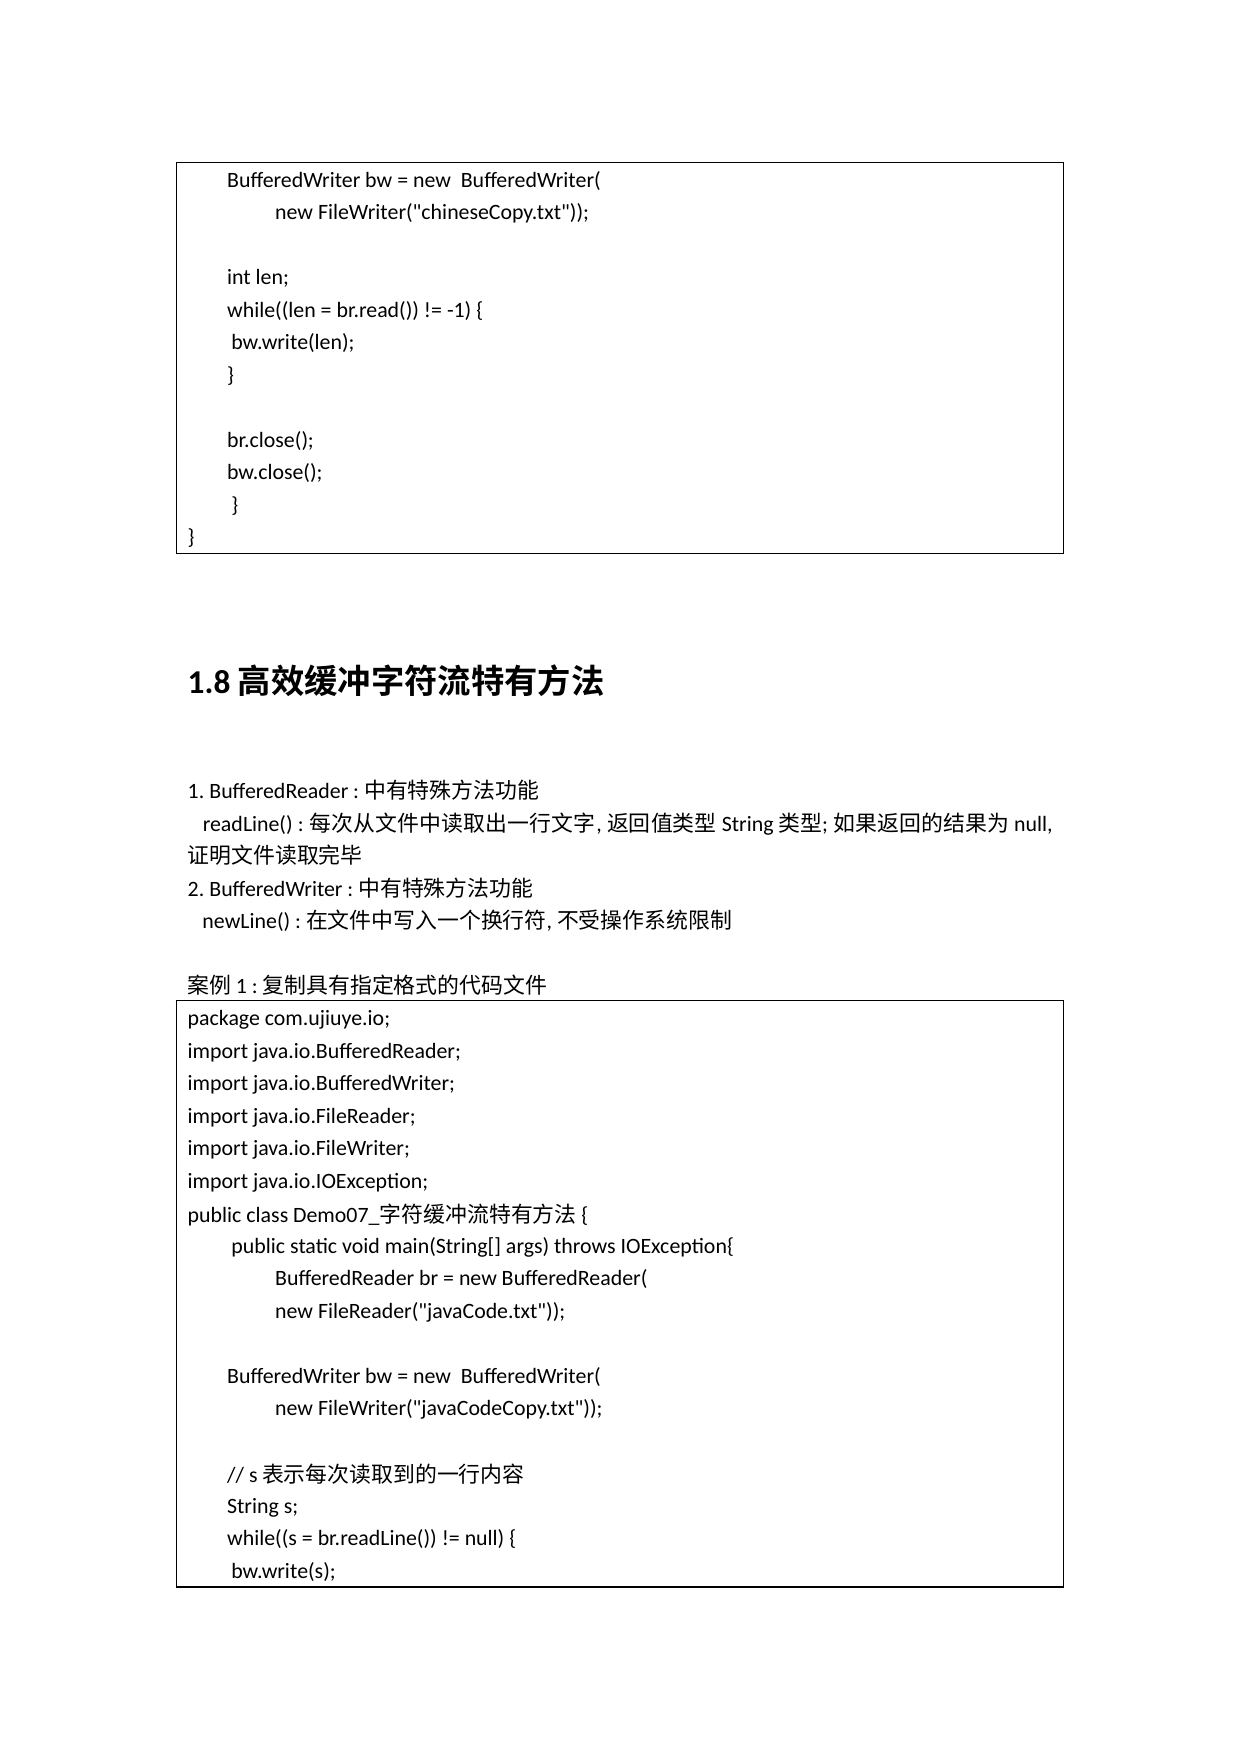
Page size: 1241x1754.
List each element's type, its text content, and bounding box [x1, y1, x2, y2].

list newLine() : 在文件中写入一个换行符, 不受操作系统限制 [187, 903, 1053, 935]
list BufferedReader : 中有特殊方法功能 [187, 773, 1053, 805]
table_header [177, 163, 1063, 553]
list readLine() : 每次从文件中读取出一行文字, 返回值类型String类型; 如果返回的结果为null, 证明文件读取完毕 [187, 805, 1053, 870]
subtitle 高效缓冲字符流特有方法 [187, 646, 1053, 711]
list 案例1 : 复制具有指定格式的代码文件 [187, 968, 1053, 1000]
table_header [177, 1001, 1063, 1586]
list BufferedWriter : 中有特殊方法功能 [187, 870, 1053, 903]
